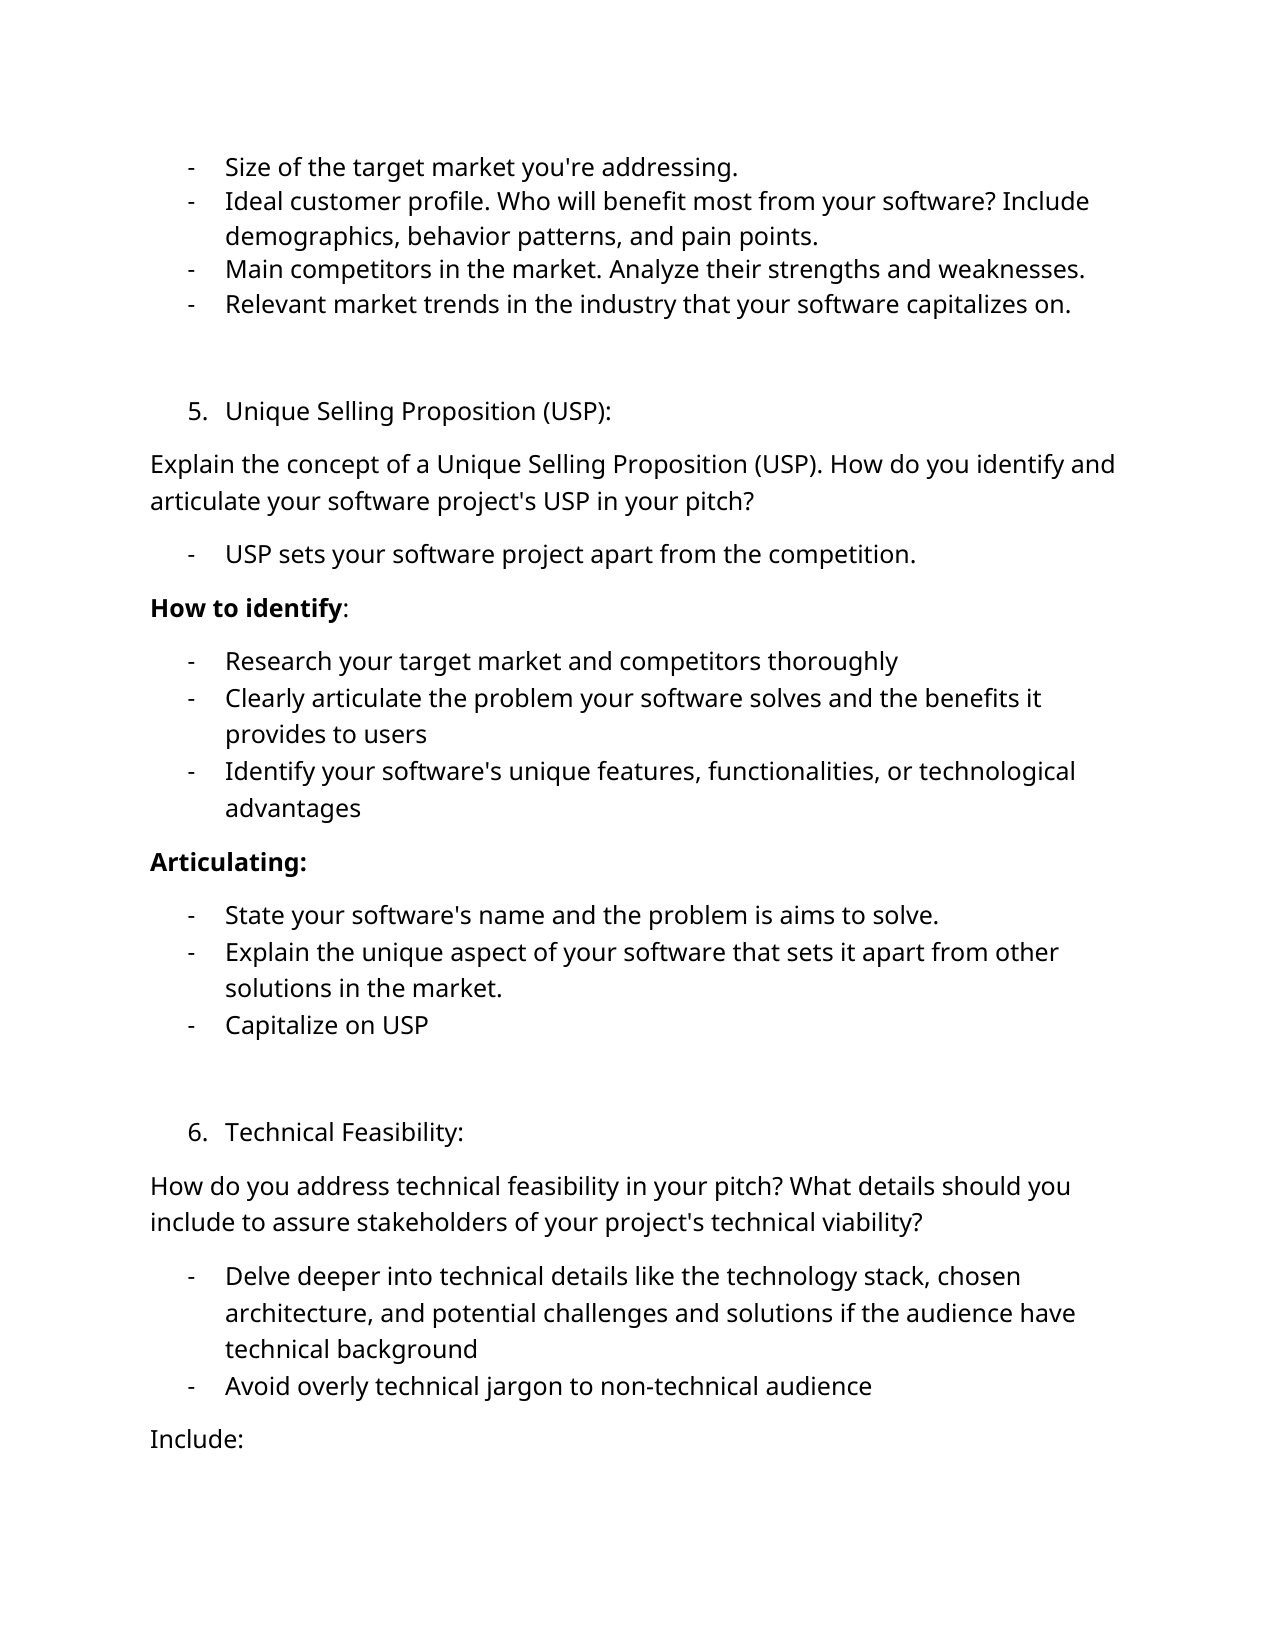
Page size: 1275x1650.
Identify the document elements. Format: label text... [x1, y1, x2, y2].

text Articulating: [150, 844, 1125, 878]
text How to identify: [150, 590, 1125, 624]
list Avoid overly technical jargon to non-technical audience [187, 1369, 1125, 1403]
list Delve deeper into technical details like the technology stack, chosen architecture, and potential challenges and solutions if the audience have technical background [187, 1258, 1125, 1366]
list Relevant market trends in the industry that your software capitalizes on. [187, 286, 1125, 320]
list Technical Feasibility: [187, 1115, 1125, 1149]
list Unique Selling Proposition (USP): [187, 393, 1125, 427]
text Include: [150, 1422, 1125, 1456]
list USP sets your software project apart from the competition. [187, 537, 1125, 571]
list State your software's name and the problem is aims to solve. [187, 898, 1125, 932]
list Identify your software's unique features, functionalities, or technological advantages [187, 754, 1125, 825]
list Main competitors in the market. Analyze their strengths and weaknesses. [187, 252, 1125, 286]
text How do you address technical feasibility in your pitch? What details should you include to assure stakeholders of your project's technical viability? [150, 1168, 1125, 1239]
list Research your target market and competitors thoroughly [187, 644, 1125, 678]
list Clearly articulate the problem your software solves and the benefits it provides to users [187, 680, 1125, 751]
list Capitalize on USP [187, 1008, 1125, 1042]
text Explain the concept of a Unique Selling Proposition (USP). How do you identify and articulate your software project's USP in your pitch? [150, 447, 1125, 517]
list Size of the target market you're addressing. [187, 150, 1125, 184]
list Ideal customer profile. Who will benefit most from your software? Include demographics, behavior patterns, and pain points. [187, 184, 1125, 252]
list Explain the unique aspect of your software that sets it apart from other solutions in the market. [187, 934, 1125, 1005]
